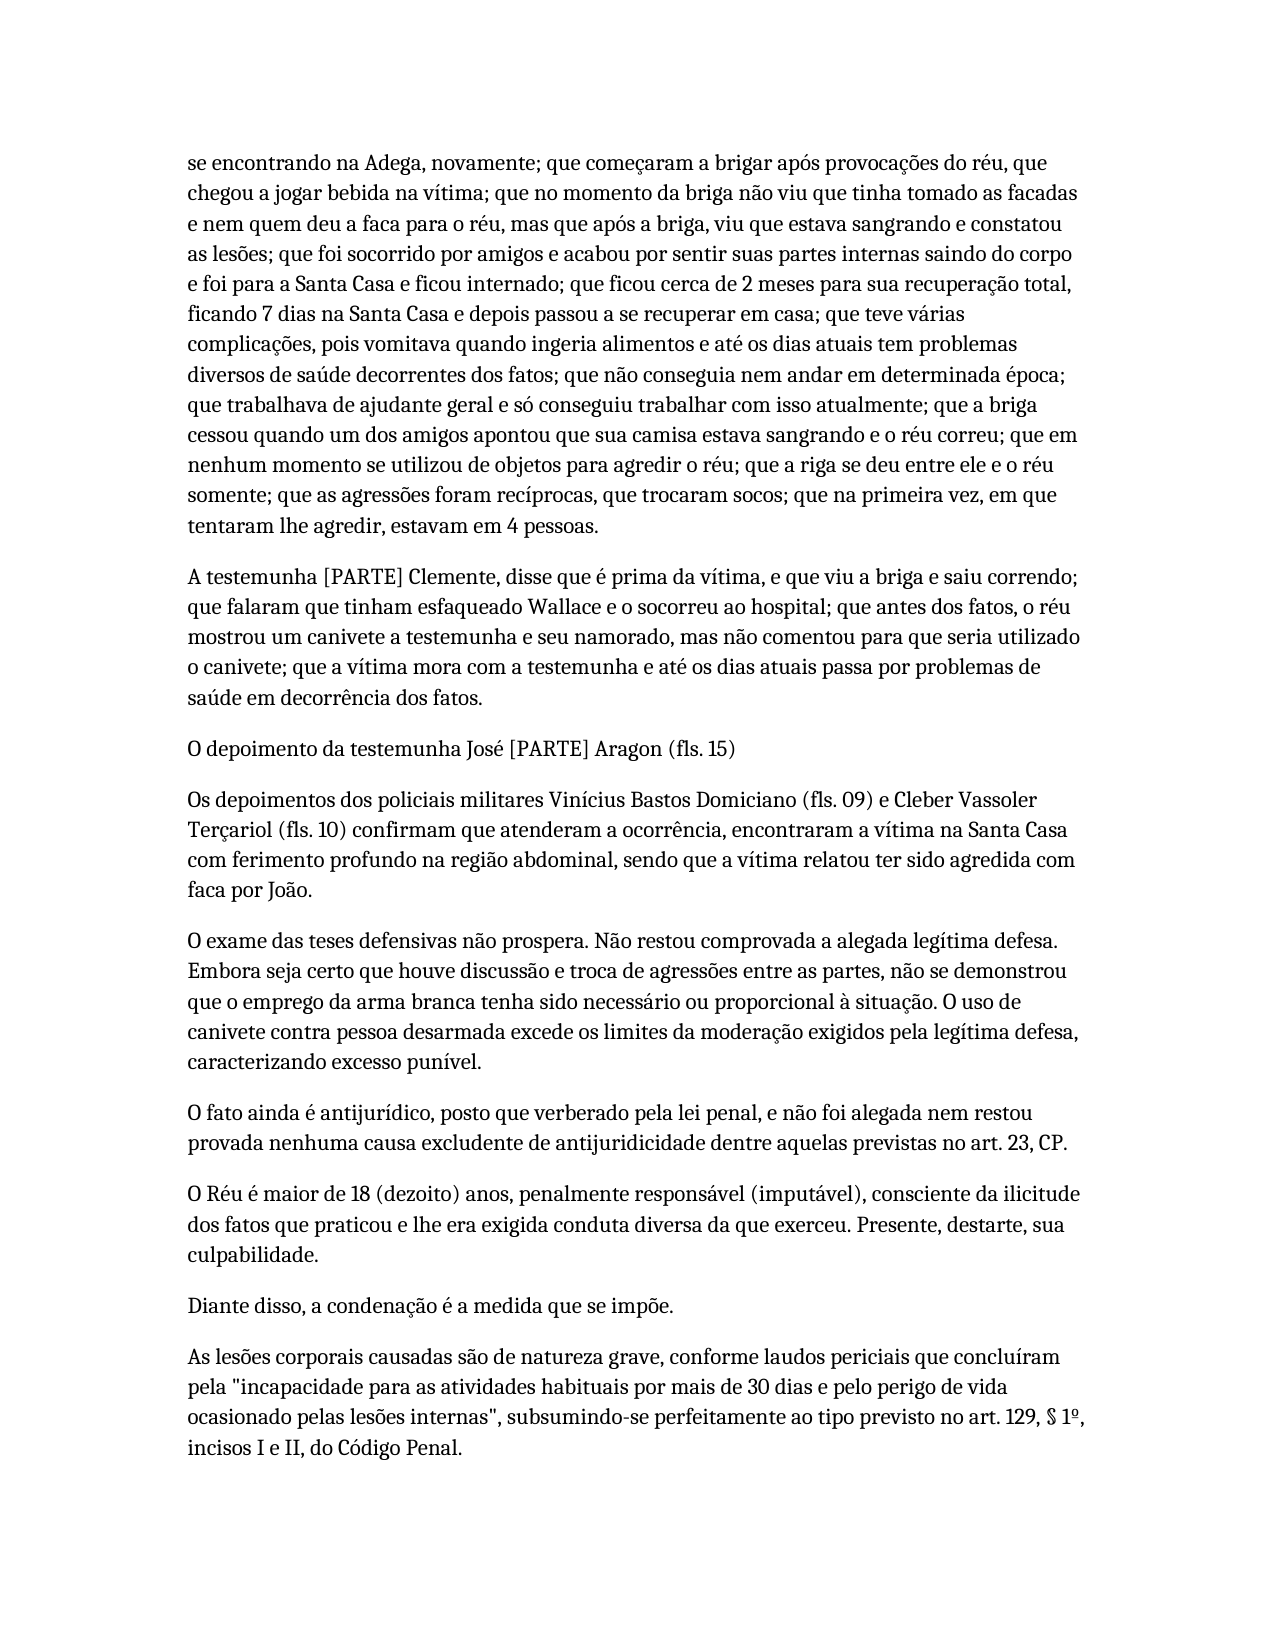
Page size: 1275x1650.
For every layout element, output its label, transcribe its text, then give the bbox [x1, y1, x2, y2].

text O Réu é maior de 18 (dezoito) anos, penalmente responsável (imputável), consciente da ilicitude dos fatos que praticou e lhe era exigida conduta diversa da que exerceu. Presente, destarte, sua culpabilidade. [187, 1181, 1087, 1268]
text As lesões corporais causadas são de natureza grave, conforme laudos periciais que concluíram pela "incapacidade para as atividades habituais por mais de 30 dias e pelo perigo de vida ocasionado pelas lesões internas", subsumindo-se perfeitamente ao tipo previsto no art. 129, § 1º, incisos I e II, do Código Penal. [187, 1344, 1087, 1461]
text A testemunha [PARTE] Clemente, disse que é prima da vítima, e que viu a briga e saiu correndo; que falaram que tinham esfaqueado Wallace e o socorreu ao hospital; que antes dos fatos, o réu mostrou um canivete a testemunha e seu namorado, mas não comentou para que seria utilizado o canivete; que a vítima mora com a testemunha e até os dias atuais passa por problemas de saúde em decorrência dos fatos. [187, 563, 1087, 711]
text O exame das teses defensivas não prospera. Não restou comprovada a alegada legítima defesa. Embora seja certo que houve discussão e troca de agressões entre as partes, não se demonstrou que o emprego da arma branca tenha sido necessário ou proporcional à situação. O uso de canivete contra pessoa desarmada excede os limites da moderação exigidos pela legítima defesa, caracterizando excesso punível. [187, 928, 1087, 1075]
text O depoimento da testemunha José [PARTE] Aragon (fls. 15) [187, 735, 1087, 762]
text Diante disso, a condenação é a medida que se impõe. [187, 1293, 1087, 1319]
text Os depoimentos dos policiais militares Vinícius Bastos Domiciano (fls. 09) e Cleber Vassoler Terçariol (fls. 10) confirmam que atenderam a ocorrência, encontraram a vítima na Santa Casa com ferimento profundo na região abdominal, sendo que a vítima relatou ter sido agredida com faca por João. [187, 786, 1087, 903]
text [187, 150, 1087, 539]
text O fato ainda é antijurídico, posto que verberado pela lei penal, e não foi alegada nem restou provada nenhuma causa excludente de antijuridicidade dentre aquelas previstas no art. 23, CP. [187, 1100, 1087, 1157]
